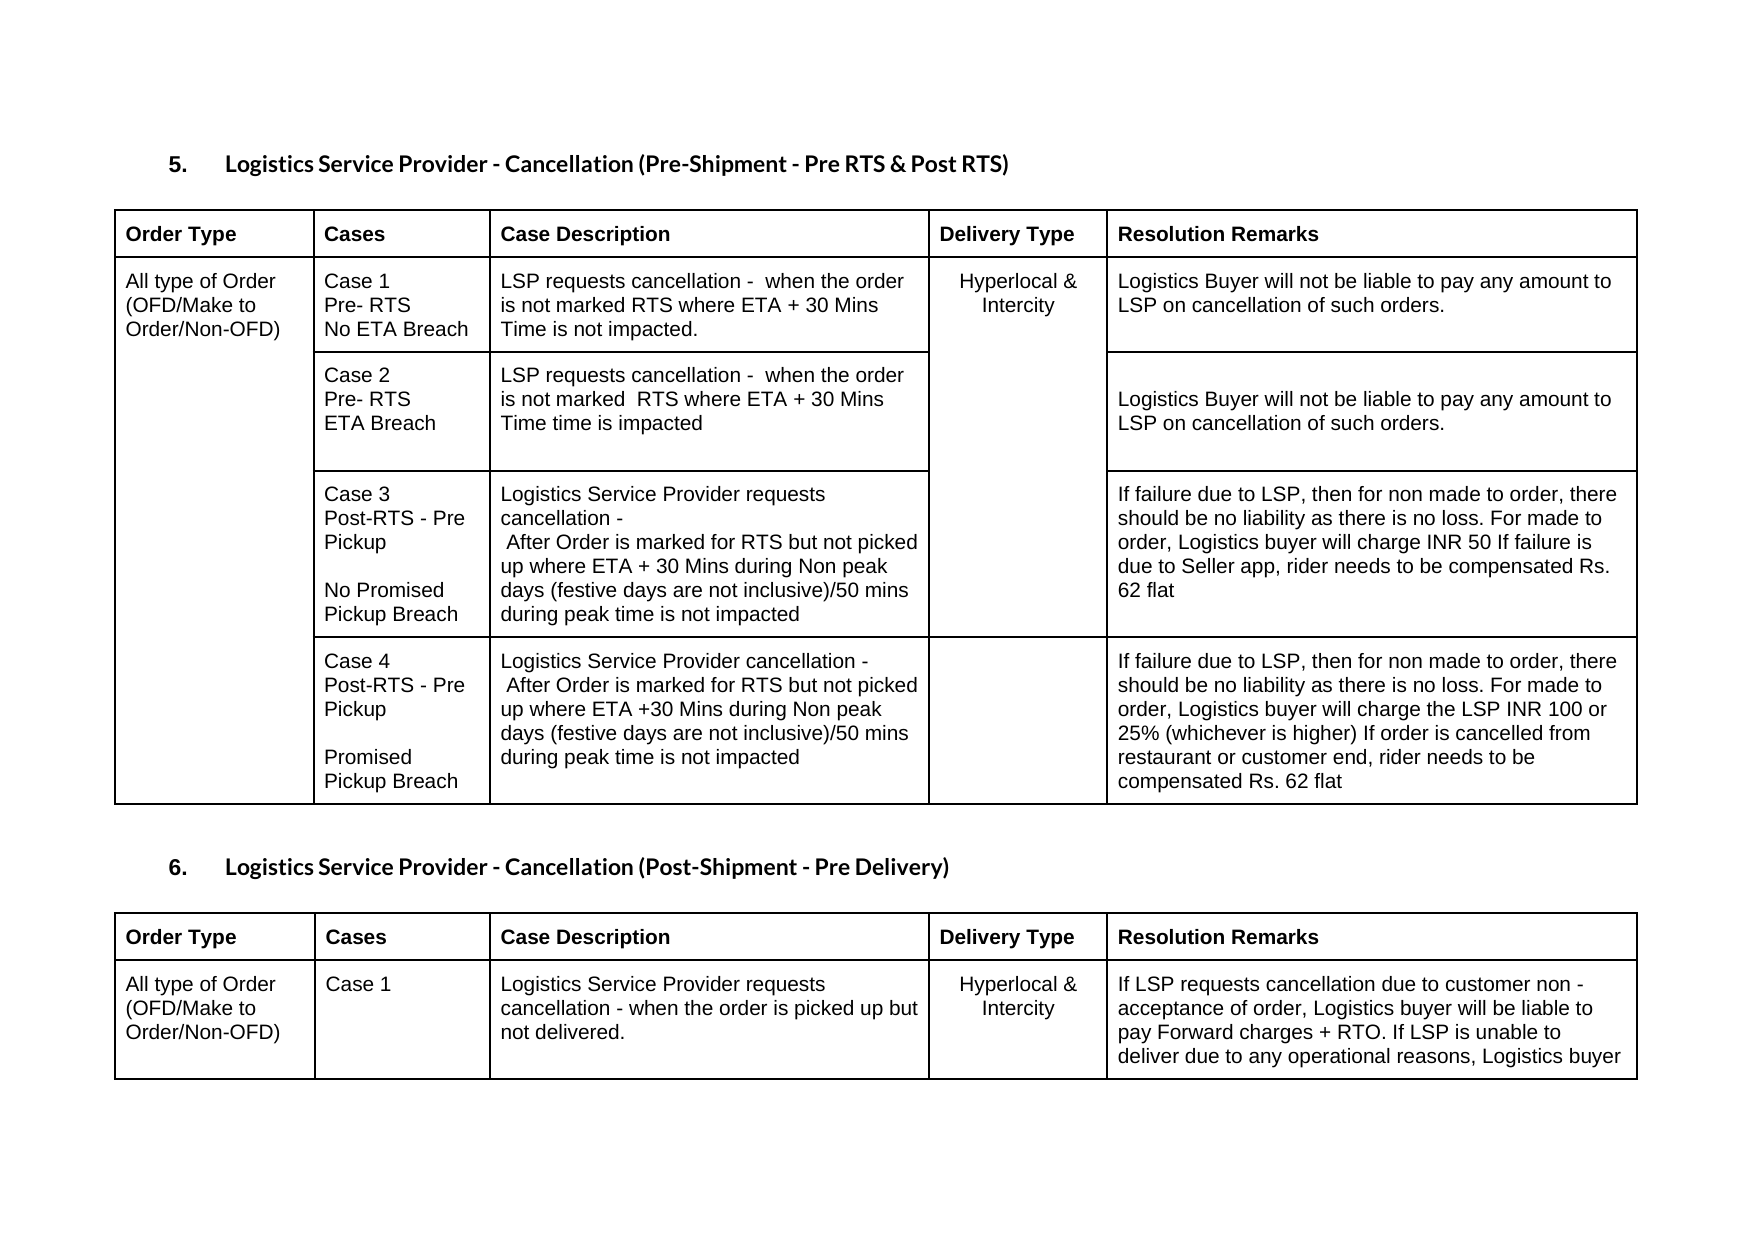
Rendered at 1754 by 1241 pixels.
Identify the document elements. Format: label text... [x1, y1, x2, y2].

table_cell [116, 961, 314, 1078]
table_cell [930, 638, 1106, 803]
list Logistics Service Provider - Cancellation (Pre-Shipment - Pre RTS & Post RTS) [187, 150, 1604, 177]
list Logistics Service Provider - Cancellation (Post-Shipment - Pre Delivery) [187, 853, 1604, 881]
table_header Resolution Remarks [1108, 914, 1636, 959]
table_cell Case 2 Pre- RTS ETA Breach [315, 353, 489, 469]
table_cell LSP requests cancellation - when the order is not marked RTS where ETA + 30 Mins Time time is impacted [491, 353, 928, 469]
table_header Order Type [116, 914, 314, 959]
table_cell Hyperlocal & Intercity [930, 258, 1106, 636]
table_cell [491, 961, 928, 1078]
table_cell Logistics Service Provider requests cancellation - After Order is marked for RTS but not picked up where ETA + 30 Mins during Non peak days (festive days are not inclusive)/50 mins during peak time is not impacted [491, 472, 928, 636]
table_cell LSP requests cancellation - when the order is not marked RTS where ETA + 30 Mins Time is not impacted. [491, 258, 928, 351]
table_header Delivery Type [930, 914, 1106, 959]
table_cell Logistics Buyer will not be liable to pay any amount to LSP on cancellation of such orders. [1108, 353, 1636, 469]
table_header Order Type [116, 211, 313, 256]
table_cell If failure due to LSP, then for non made to order, there should be no liability as there is no loss. For made to order, Logistics buyer will charge the LSP INR 100 or 25% (whichever is higher) If order is cancelled from restaurant or customer end, rider needs to be compensated Rs. 62 flat [1108, 638, 1636, 803]
table_cell Case 4 Post-RTS - Pre Pickup Promised Pickup Breach [315, 638, 489, 803]
table_cell Case 1 Pre- RTS No ETA Breach [315, 258, 489, 351]
table_header Case Description [491, 211, 928, 256]
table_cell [1108, 961, 1636, 1078]
table_header Cases [315, 211, 489, 256]
table_cell If failure due to LSP, then for non made to order, there should be no liability as there is no loss. For made to order, Logistics buyer will charge INR 50 If failure is due to Seller app, rider needs to be compensated Rs. 62 flat [1108, 472, 1636, 636]
table_cell Case 3 Post-RTS - Pre Pickup No Promised Pickup Breach [315, 472, 489, 636]
table_header Delivery Type [930, 211, 1106, 256]
table_cell Logistics Buyer will not be liable to pay any amount to LSP on cancellation of such orders. [1108, 258, 1636, 351]
table_cell Logistics Service Provider cancellation - After Order is marked for RTS but not picked up where ETA +30 Mins during Non peak days (festive days are not inclusive)/50 mins during peak time is not impacted [491, 638, 928, 803]
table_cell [930, 961, 1106, 1078]
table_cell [116, 258, 313, 803]
table_header Case Description [491, 914, 928, 959]
table_header Resolution Remarks [1108, 211, 1636, 256]
table_cell Case 1 [316, 961, 489, 1078]
table_header Cases [316, 914, 489, 959]
